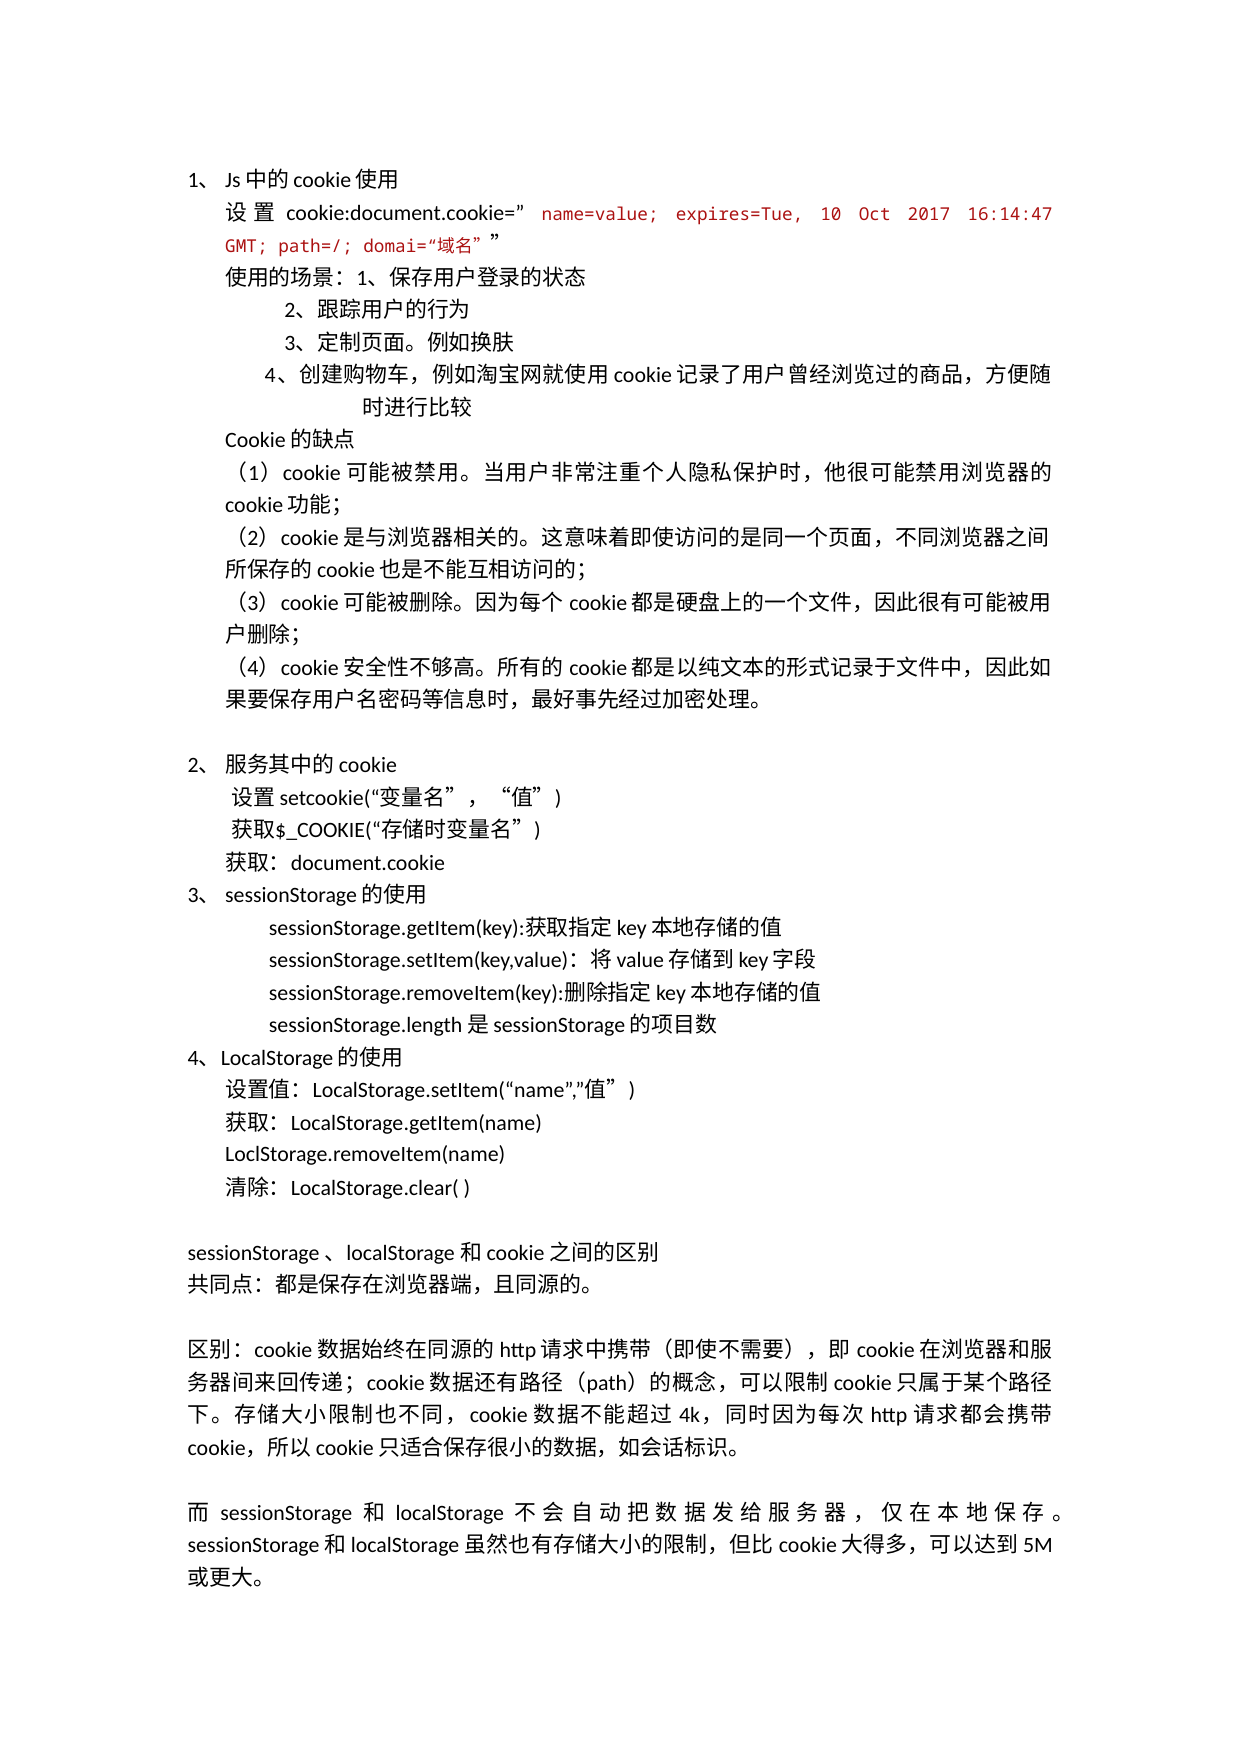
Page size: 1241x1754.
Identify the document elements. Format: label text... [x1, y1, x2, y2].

list LoclStorage.removeItem(name) [225, 1137, 1053, 1169]
list （1）cookie可能被禁用。当用户非常注重个人隐私保护时，他很可能禁用浏览器的cookie功能； （2）cookie是与浏览器相关的。这意味着即使访问的是同一个页面，不同浏览器之间所保存的cookie也是不能互相访问的； （3）cookie可能被删除。因为每个cookie都是硬盘上的一个文件，因此很有可能被用户删除； （4）cookie安全性不够高。所有的cookie都是以纯文本的形式记录于文件中，因此如果要保存用户名密码等信息时，最好事先经过加密处理。 [225, 454, 1053, 714]
text sessionStorage 、localStorage 和 cookie 之间的区别 [187, 1234, 1053, 1267]
list 服务其中的cookie [187, 747, 1053, 779]
list sessionStorage.removeItem(key):删除指定key本地存储的值 [225, 974, 1053, 1007]
list 3、定制页面。例如换肤 [225, 324, 1053, 357]
text 共同点：都是保存在浏览器端，且同源的。 [187, 1267, 1053, 1299]
text 4、LocalStorage的使用 [187, 1039, 1053, 1072]
list 获取：document.cookie [225, 844, 1053, 877]
list sessionStorage.setItem(key,value)：将value存储到key字段 [225, 942, 1053, 974]
list 使用的场景：1、保存用户登录的状态 [225, 259, 1053, 292]
list sessionStorage.length是sessionStorage的项目数 [225, 1007, 1053, 1039]
list 获取：LocalStorage.getItem(name) [225, 1104, 1053, 1137]
list 2、跟踪用户的行为 [225, 292, 1053, 324]
text 设置setcookie(“变量名”，“值”) [187, 779, 1053, 812]
list 4、创建购物车，例如淘宝网就使用cookie记录了用户曾经浏览过的商品，方便随时进行比较 [187, 357, 1053, 422]
list Cookie的缺点 [225, 422, 1053, 454]
text 区别：cookie数据始终在同源的http请求中携带（即使不需要），即cookie在浏览器和服务器间来回传递；cookie数据还有路径（path）的概念，可以限制cookie只属于某个路径下。存储大小限制也不同，cookie数据不能超过4k，同时因为每次http请求都会携带cookie，所以cookie只适合保存很小的数据，如会话标识。 [187, 1332, 1053, 1462]
list sessionStorage.getItem(key):获取指定key本地存储的值 [225, 909, 1053, 942]
list 清除：LocalStorage.clear( ) [225, 1169, 1053, 1202]
text 而sessionStorage和localStorage不会自动把数据发给服务器，仅在本地保存。sessionStorage和localStorage 虽然也有存储大小的限制，但比cookie大得多，可以达到5M或更大。 [187, 1494, 1053, 1592]
list Js中的cookie使用 [187, 162, 1053, 194]
list 设置cookie:document.cookie=” name=value; expires=Tue, 10 Oct 2017 16:14:47 GMT; path=/; domai=“域名”” [225, 194, 1053, 259]
list 设置值：LocalStorage.setItem(“name”,”值”) [225, 1072, 1053, 1104]
text 获取$_COOKIE(“存储时变量名”) [187, 812, 1053, 844]
list sessionStorage的使用 [187, 877, 1053, 909]
